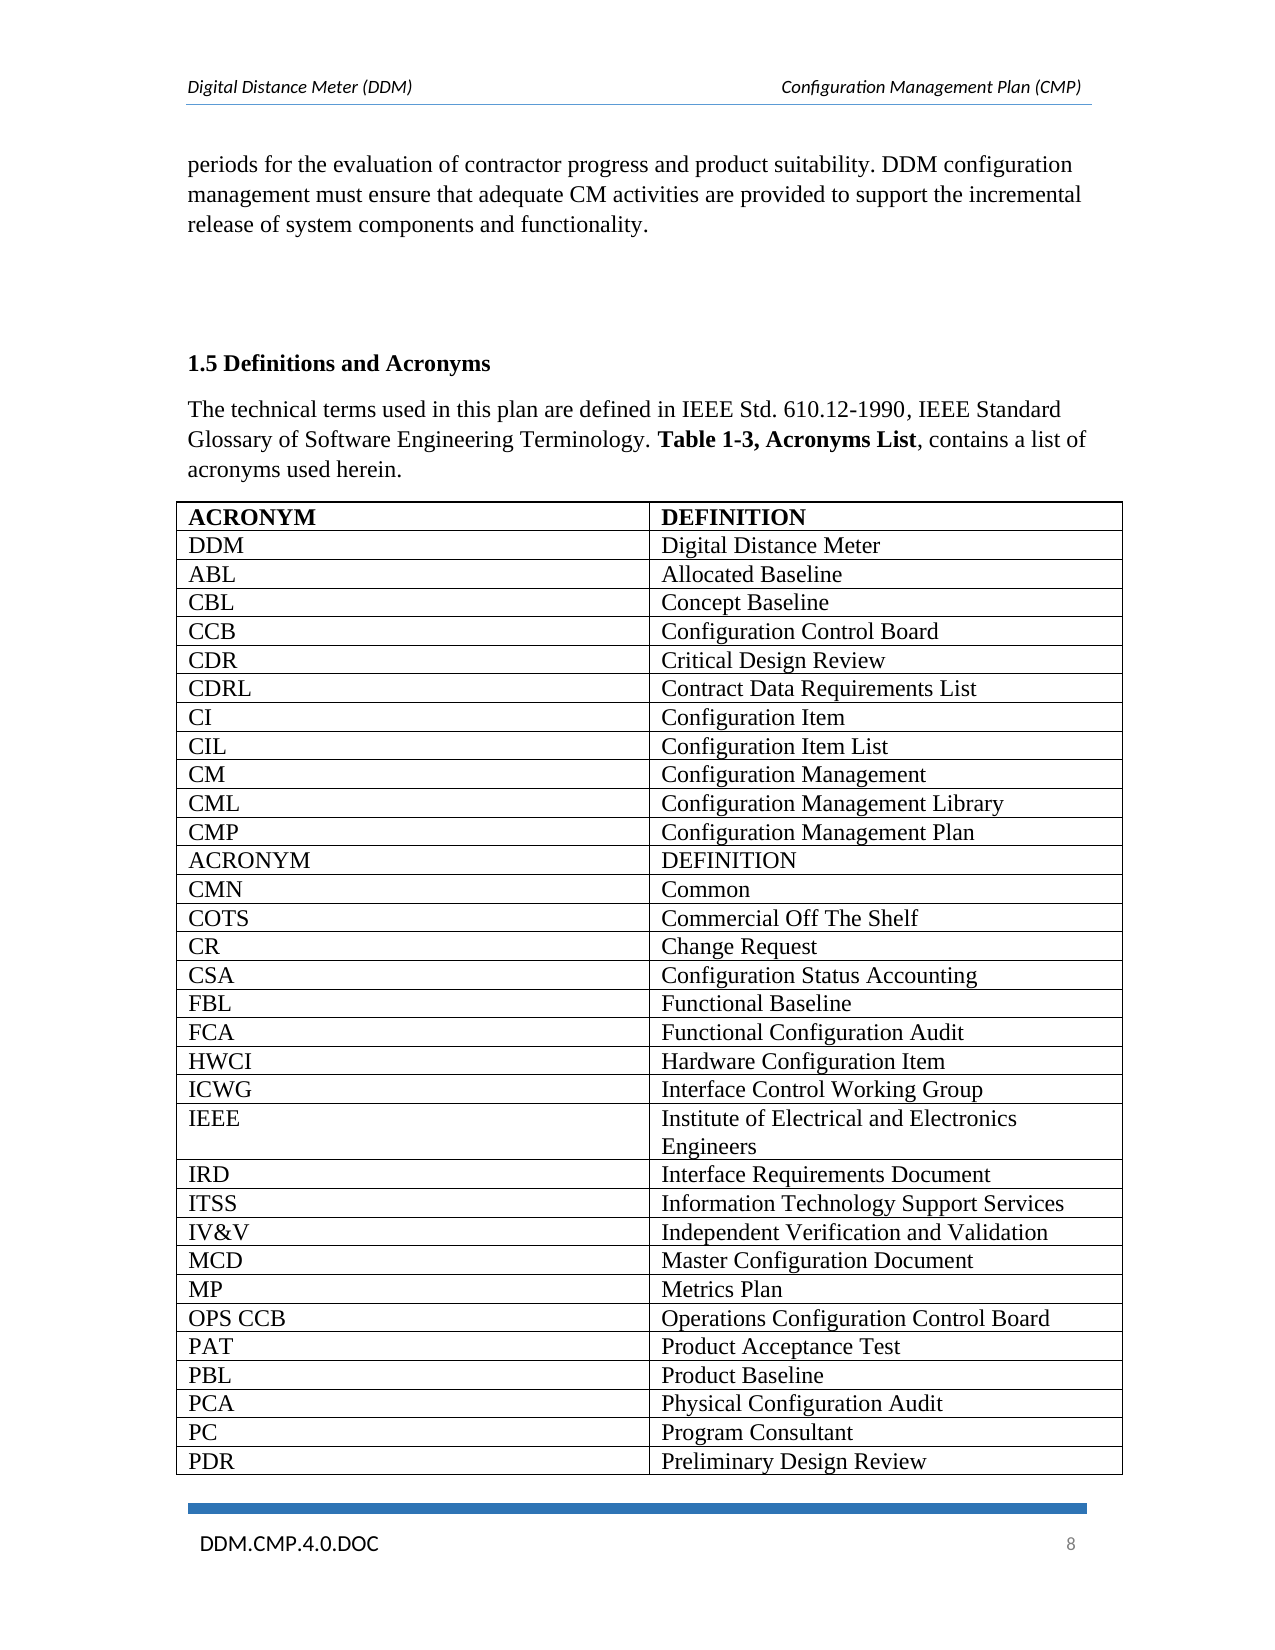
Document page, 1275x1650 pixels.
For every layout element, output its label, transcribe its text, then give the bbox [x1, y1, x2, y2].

table_cell Contract Data Requirements List [650, 674, 1122, 702]
table_cell Master Configuration Document [650, 1246, 1122, 1274]
table_cell Common [650, 875, 1122, 902]
table_cell CR [177, 932, 649, 960]
table_cell CCB [177, 617, 649, 645]
table_cell PAT [177, 1332, 649, 1360]
table_cell Configuration Item List [650, 732, 1122, 759]
table_cell Preliminary Design Review [650, 1447, 1122, 1474]
table_cell Metrics Plan [650, 1275, 1122, 1302]
table_cell FCA [177, 1018, 649, 1046]
table_cell Interface Requirements Document [650, 1160, 1122, 1188]
table_cell FBL [177, 990, 649, 1017]
table_cell Product Acceptance Test [650, 1332, 1122, 1360]
table_cell Concept Baseline [650, 589, 1122, 616]
table_header DEFINITION [650, 503, 1122, 530]
table_cell CI [177, 703, 649, 731]
table_cell CM [177, 760, 649, 788]
table_cell Configuration Control Board [650, 617, 1122, 645]
table_cell Hardware Configuration Item [650, 1047, 1122, 1074]
table_cell Configuration Management [650, 760, 1122, 788]
table_cell DDM [177, 531, 649, 559]
table_cell Configuration Status Accounting [650, 961, 1122, 988]
table_cell Independent Verification and Validation [650, 1218, 1122, 1245]
table_cell Institute of Electrical and Electronics Engineers [650, 1104, 1122, 1159]
table_cell Operations Configuration Control Board [650, 1304, 1122, 1331]
table_cell Functional Baseline [650, 990, 1122, 1017]
table_cell Information Technology Support Services [650, 1189, 1122, 1217]
table_header ACRONYM [177, 503, 649, 530]
table_cell CDR [177, 646, 649, 673]
table_cell Interface Control Working Group [650, 1075, 1122, 1103]
table_cell Digital Distance Meter [650, 531, 1122, 559]
table_cell CDRL [177, 674, 649, 702]
table_cell ACRONYM [177, 846, 649, 874]
table_cell DEFINITION [650, 846, 1122, 874]
table_cell Physical Configuration Audit [650, 1390, 1122, 1417]
table_cell ITSS [177, 1189, 649, 1217]
table_cell PBL [177, 1361, 649, 1388]
table_cell IEEE [177, 1104, 649, 1159]
table_cell CSA [177, 961, 649, 988]
text 1.5 Definitions and Acronyms [187, 349, 1087, 377]
table_cell CMN [177, 875, 649, 902]
table_cell Configuration Management Plan [650, 818, 1122, 845]
table_cell Configuration Management Library [650, 789, 1122, 817]
table_cell CBL [177, 589, 649, 616]
table_cell PC [177, 1418, 649, 1446]
table_cell MCD [177, 1246, 649, 1274]
table_cell OPS CCB [177, 1304, 649, 1331]
table_cell CML [177, 789, 649, 817]
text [187, 150, 1087, 237]
table_cell ABL [177, 560, 649, 587]
text The technical terms used in this plan are defined in IEEE Std. 610.12-1990, IEEE Standard Glossary of Software Engineering Terminology. Table 1-3, Acronyms List, contains a list of acronyms used herein. [187, 395, 1087, 483]
table_cell IRD [177, 1160, 649, 1188]
table_cell Program Consultant [650, 1418, 1122, 1446]
table_cell Configuration Item [650, 703, 1122, 731]
table_cell Critical Design Review [650, 646, 1122, 673]
table_cell IV&V [177, 1218, 649, 1245]
table_cell Change Request [650, 932, 1122, 960]
table_cell CIL [177, 732, 649, 759]
table_cell Product Baseline [650, 1361, 1122, 1388]
table_cell MP [177, 1275, 649, 1302]
table_cell ICWG [177, 1075, 649, 1103]
table_cell Allocated Baseline [650, 560, 1122, 587]
table_cell PDR [177, 1447, 649, 1474]
table_cell Functional Configuration Audit [650, 1018, 1122, 1046]
table_cell HWCI [177, 1047, 649, 1074]
table_cell PCA [177, 1390, 649, 1417]
table_cell COTS [177, 904, 649, 931]
table_cell CMP [177, 818, 649, 845]
table_cell Commercial Off The Shelf [650, 904, 1122, 931]
